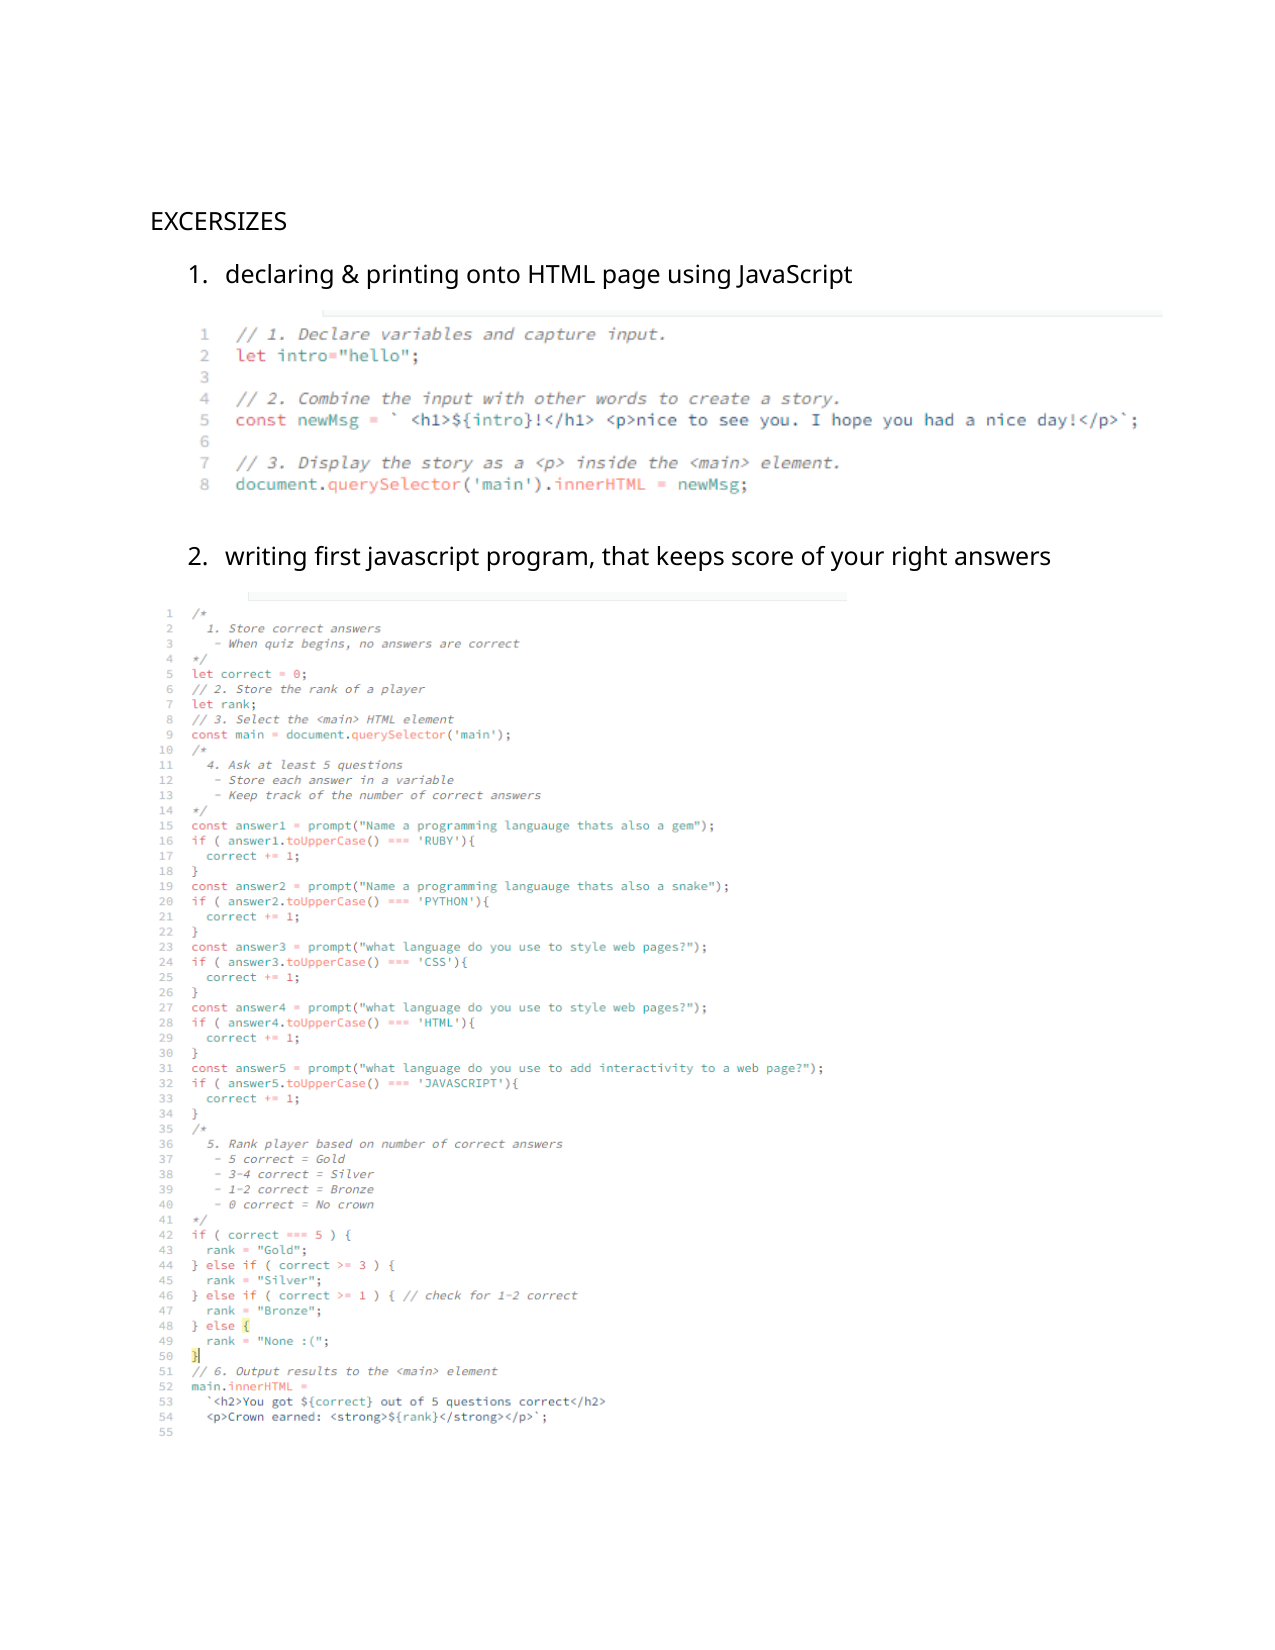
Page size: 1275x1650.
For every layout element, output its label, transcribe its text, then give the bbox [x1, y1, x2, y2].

list writing first javascript program, that keeps score of your right answers [187, 539, 1125, 573]
picture [150, 592, 847, 1450]
picture [187, 310, 1163, 520]
text EXCERSIZES [150, 203, 1125, 237]
list declaring & printing onto HTML page using JavaScript [187, 257, 1125, 291]
